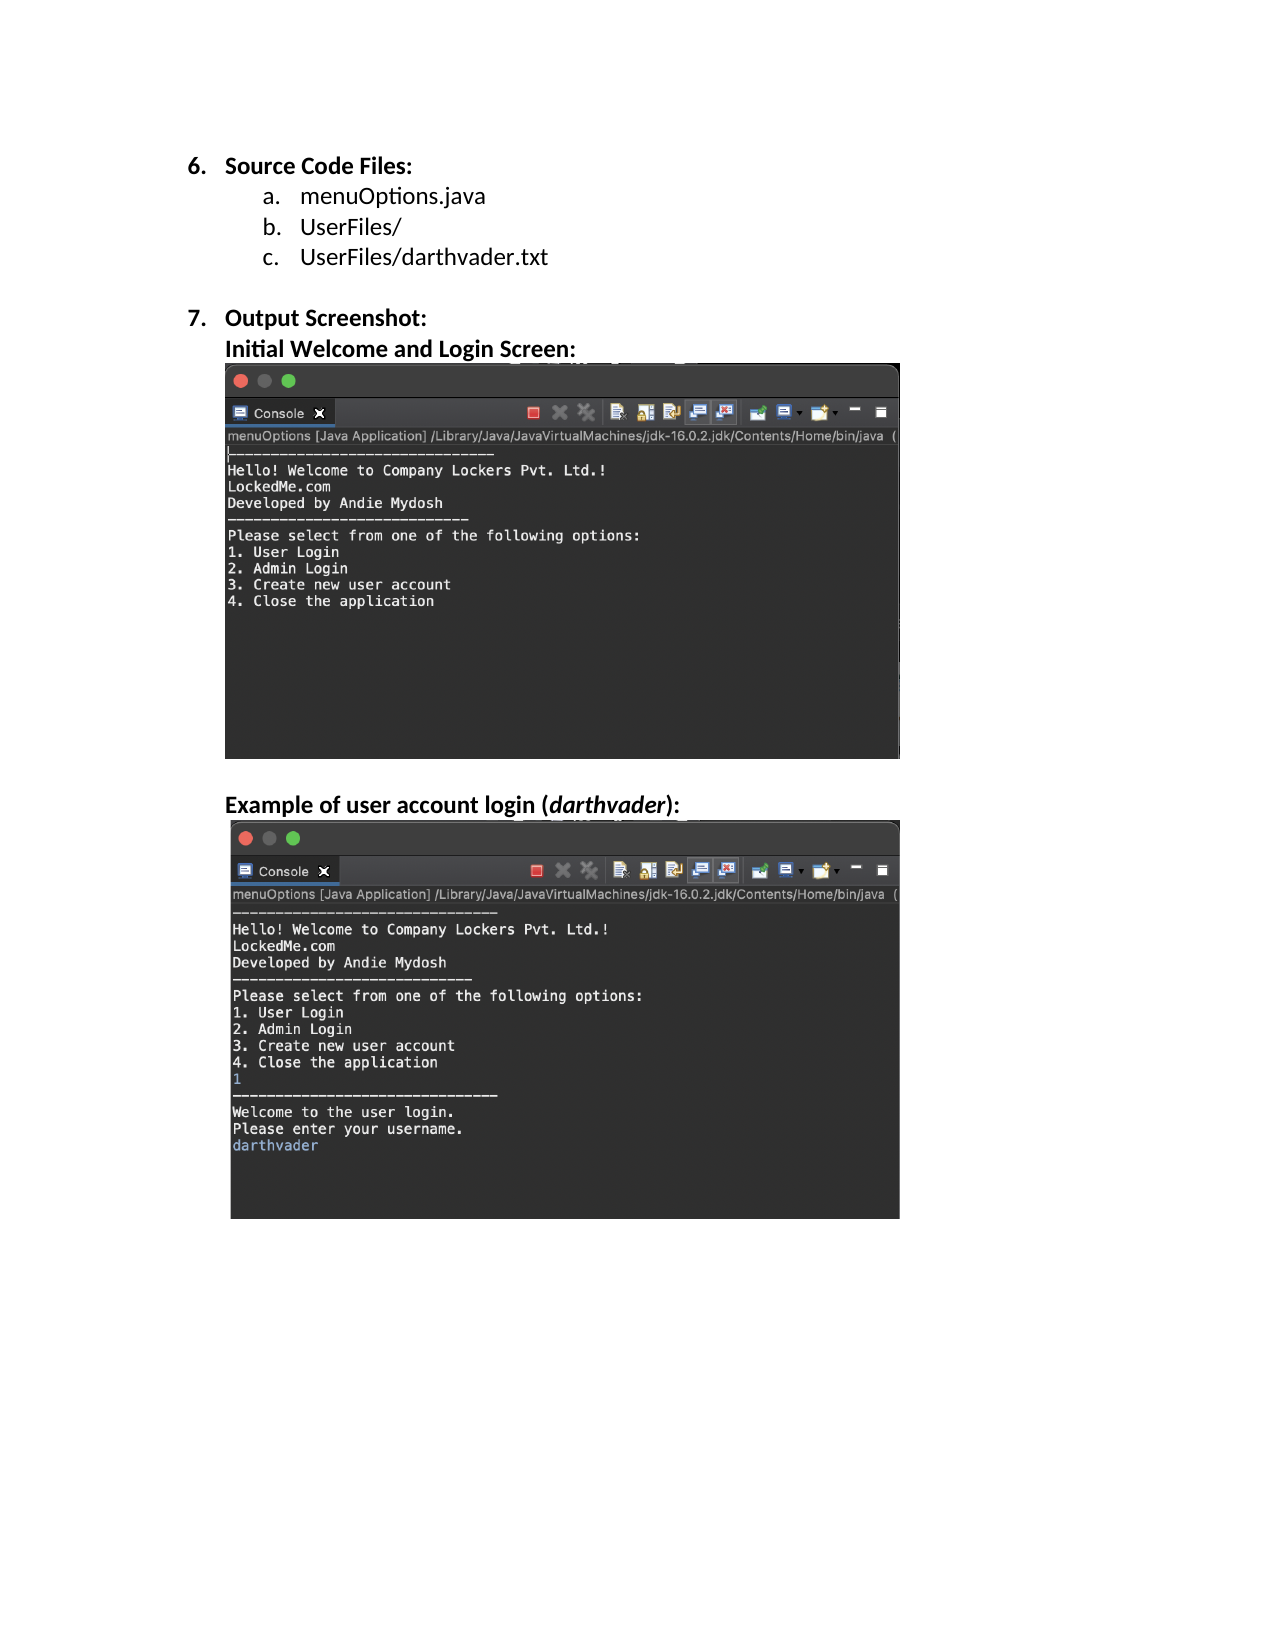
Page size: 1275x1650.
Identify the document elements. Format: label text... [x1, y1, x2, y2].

list Source Code Files: [187, 150, 1125, 181]
list Example of user account login (darthvader): [225, 789, 1125, 820]
list UserFiles/ [262, 211, 1125, 242]
picture [230, 820, 900, 1219]
list menuOptions.java [262, 181, 1125, 211]
list Initial Welcome and Login Screen: [225, 333, 1125, 364]
picture [225, 363, 900, 759]
list UserFiles/darthvader.txt [262, 242, 1125, 272]
list Output Screenshot: [187, 303, 1125, 333]
